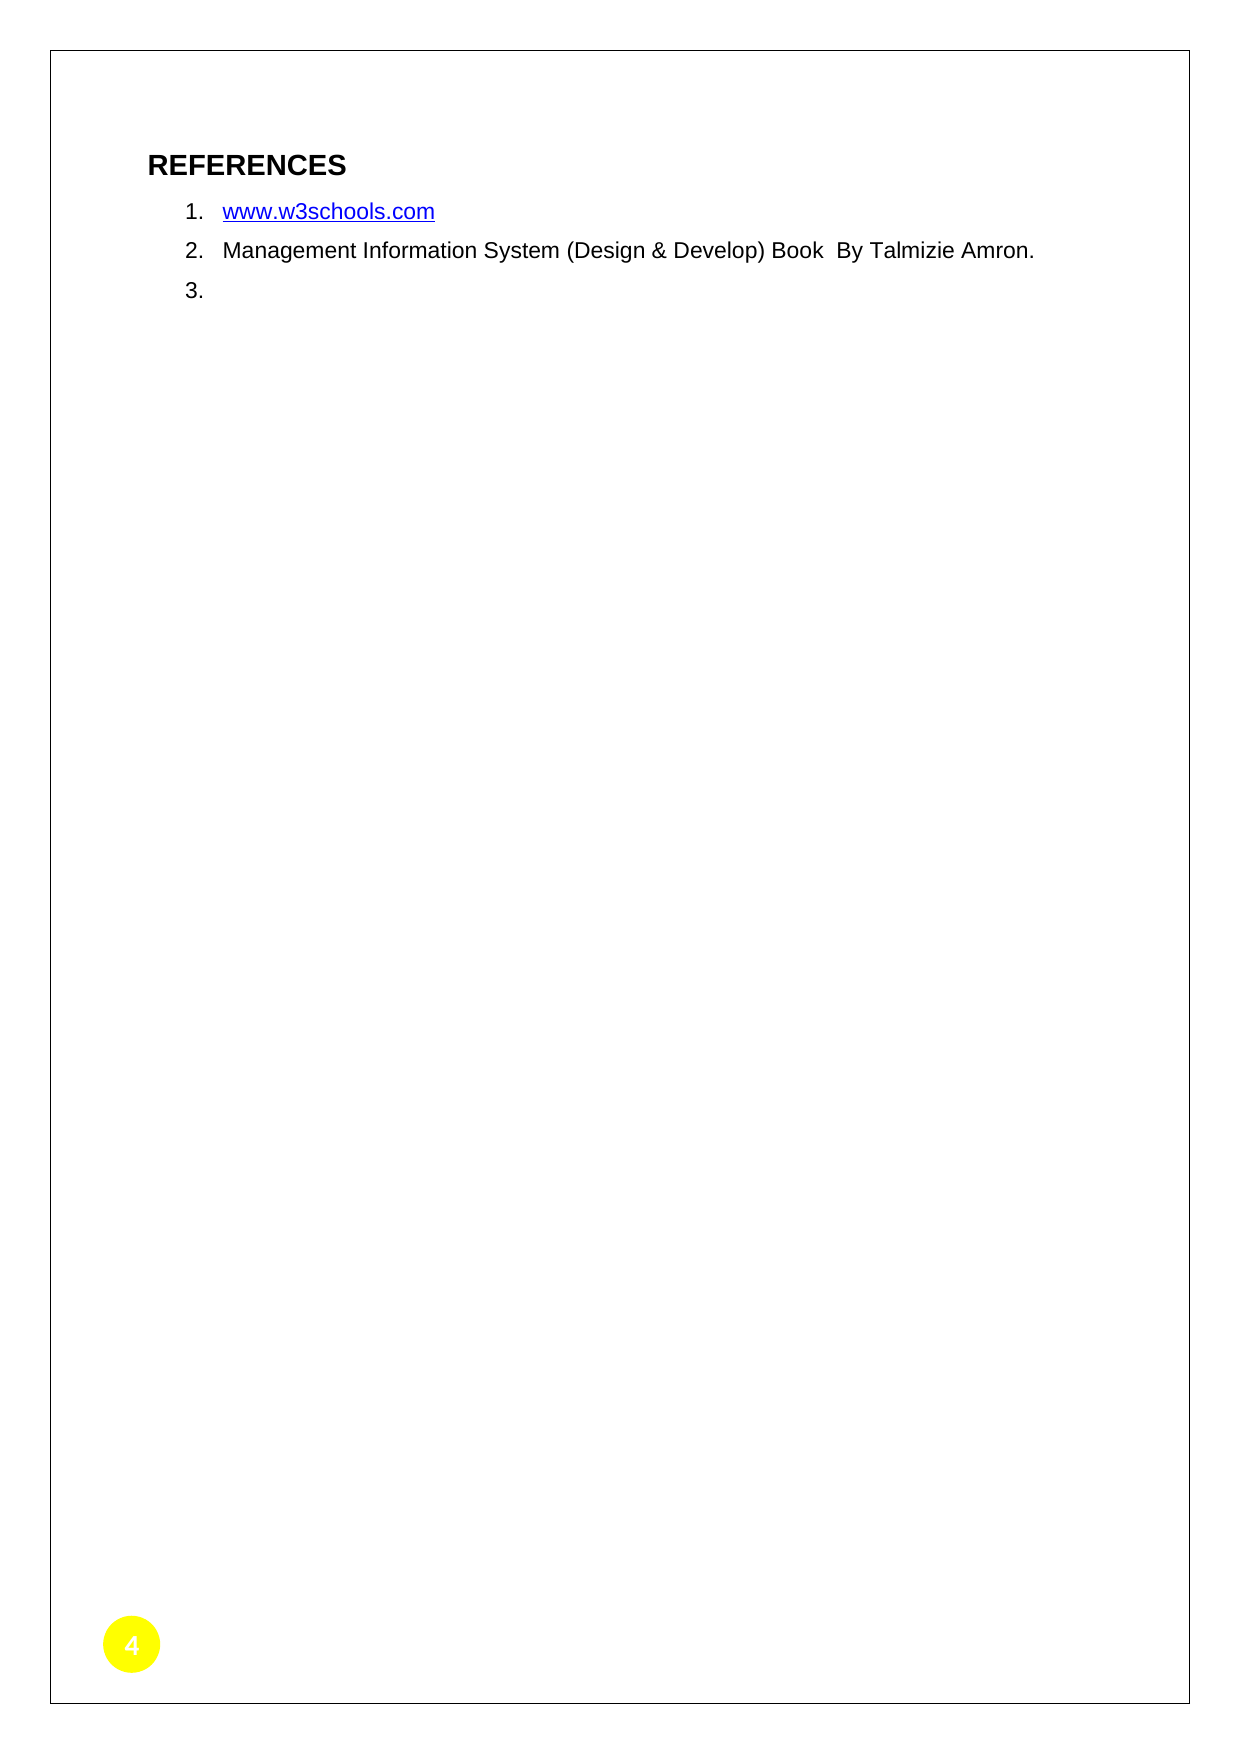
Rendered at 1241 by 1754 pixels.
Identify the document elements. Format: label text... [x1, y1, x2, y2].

list Management Information System (Design & Develop) Book By Talmizie Amron. [185, 237, 1093, 264]
list REFERENCES [147, 147, 1093, 181]
list www.w3schools.com [185, 198, 1093, 224]
